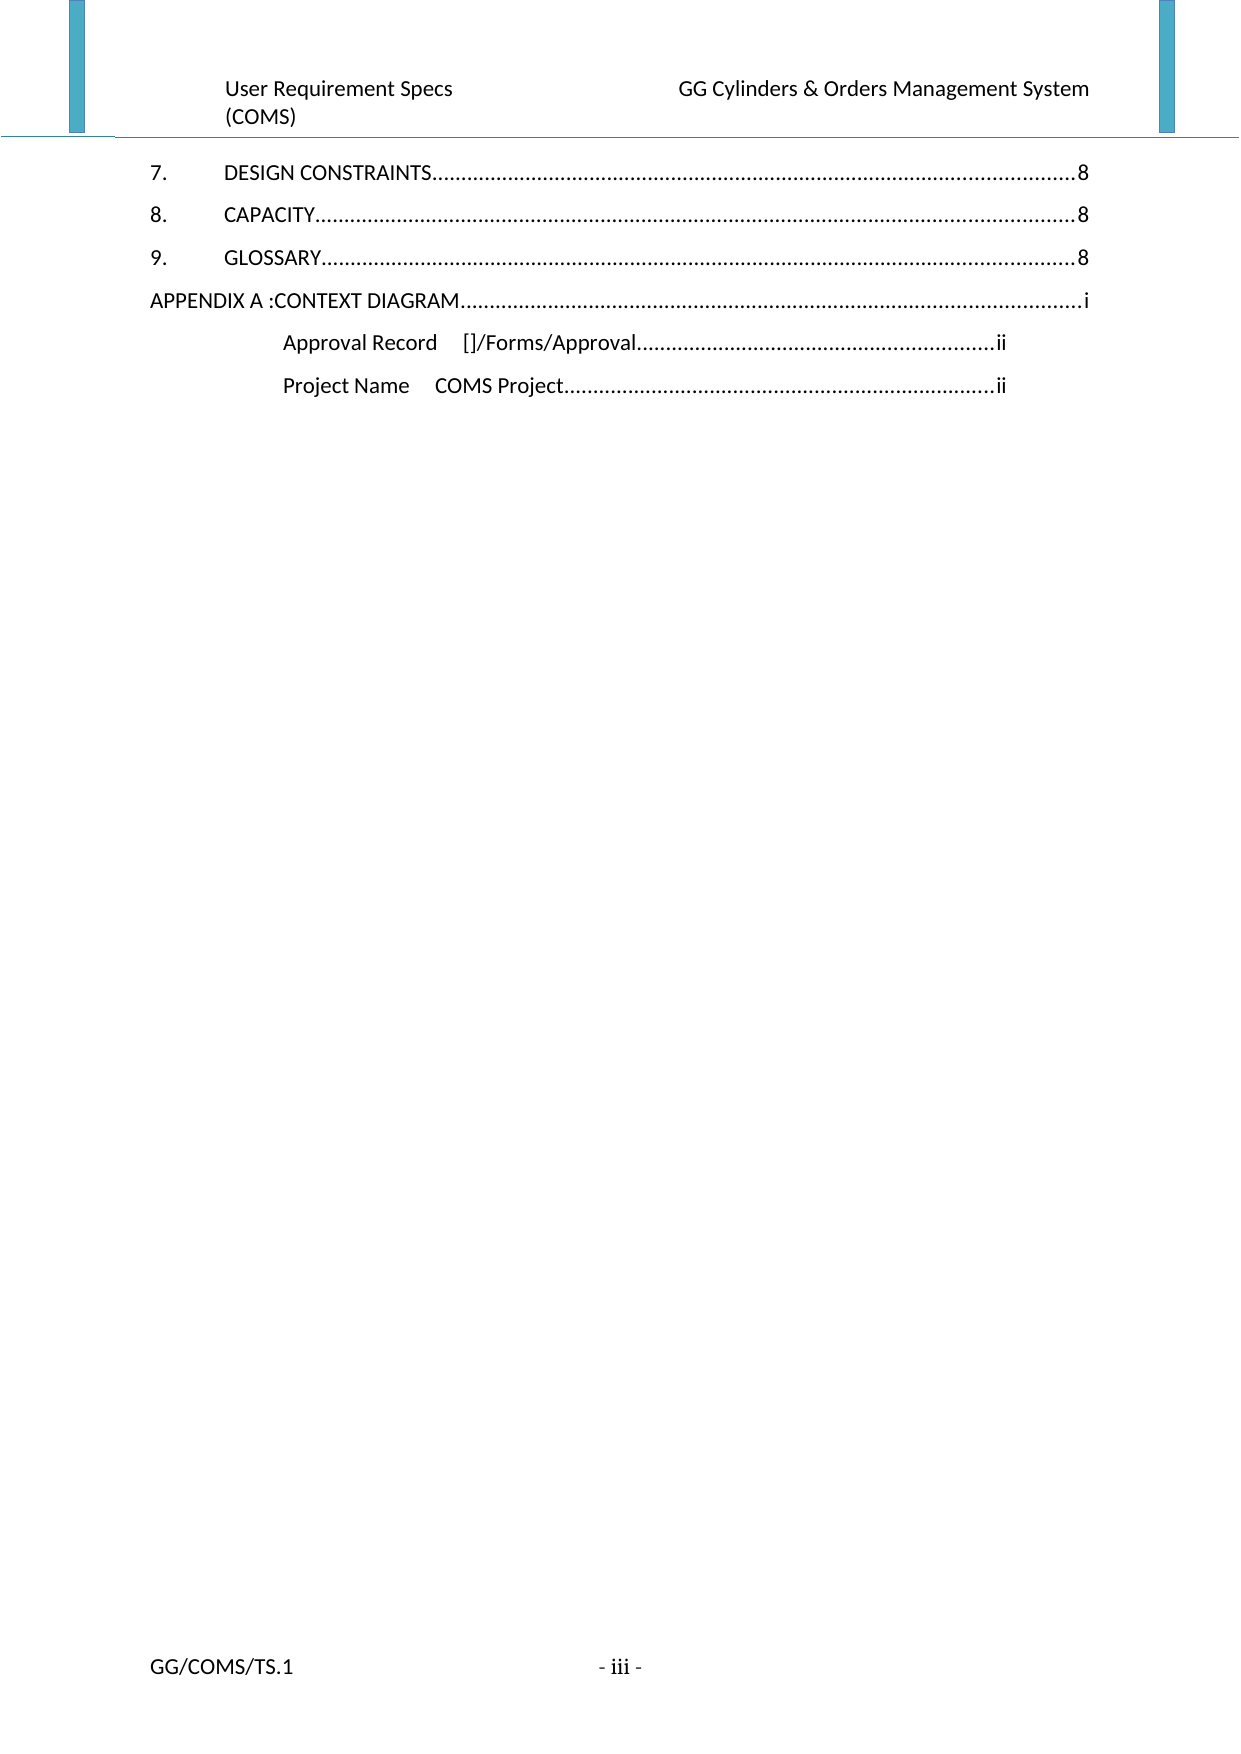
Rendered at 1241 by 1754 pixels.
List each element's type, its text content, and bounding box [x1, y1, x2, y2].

text Project Name COMS Project ii [283, 371, 1090, 399]
text APPENDIX A :CONTEXT DIAGRAM i [150, 286, 1090, 314]
text Approval Record []/Forms/Approval ii [283, 328, 1090, 357]
text 7. DESIGN CONSTRAINTS. 8 [150, 158, 1090, 186]
text 8. CAPACITY. 8 [150, 201, 1090, 228]
text 9. GLOSSARY. 8 [150, 243, 1090, 271]
